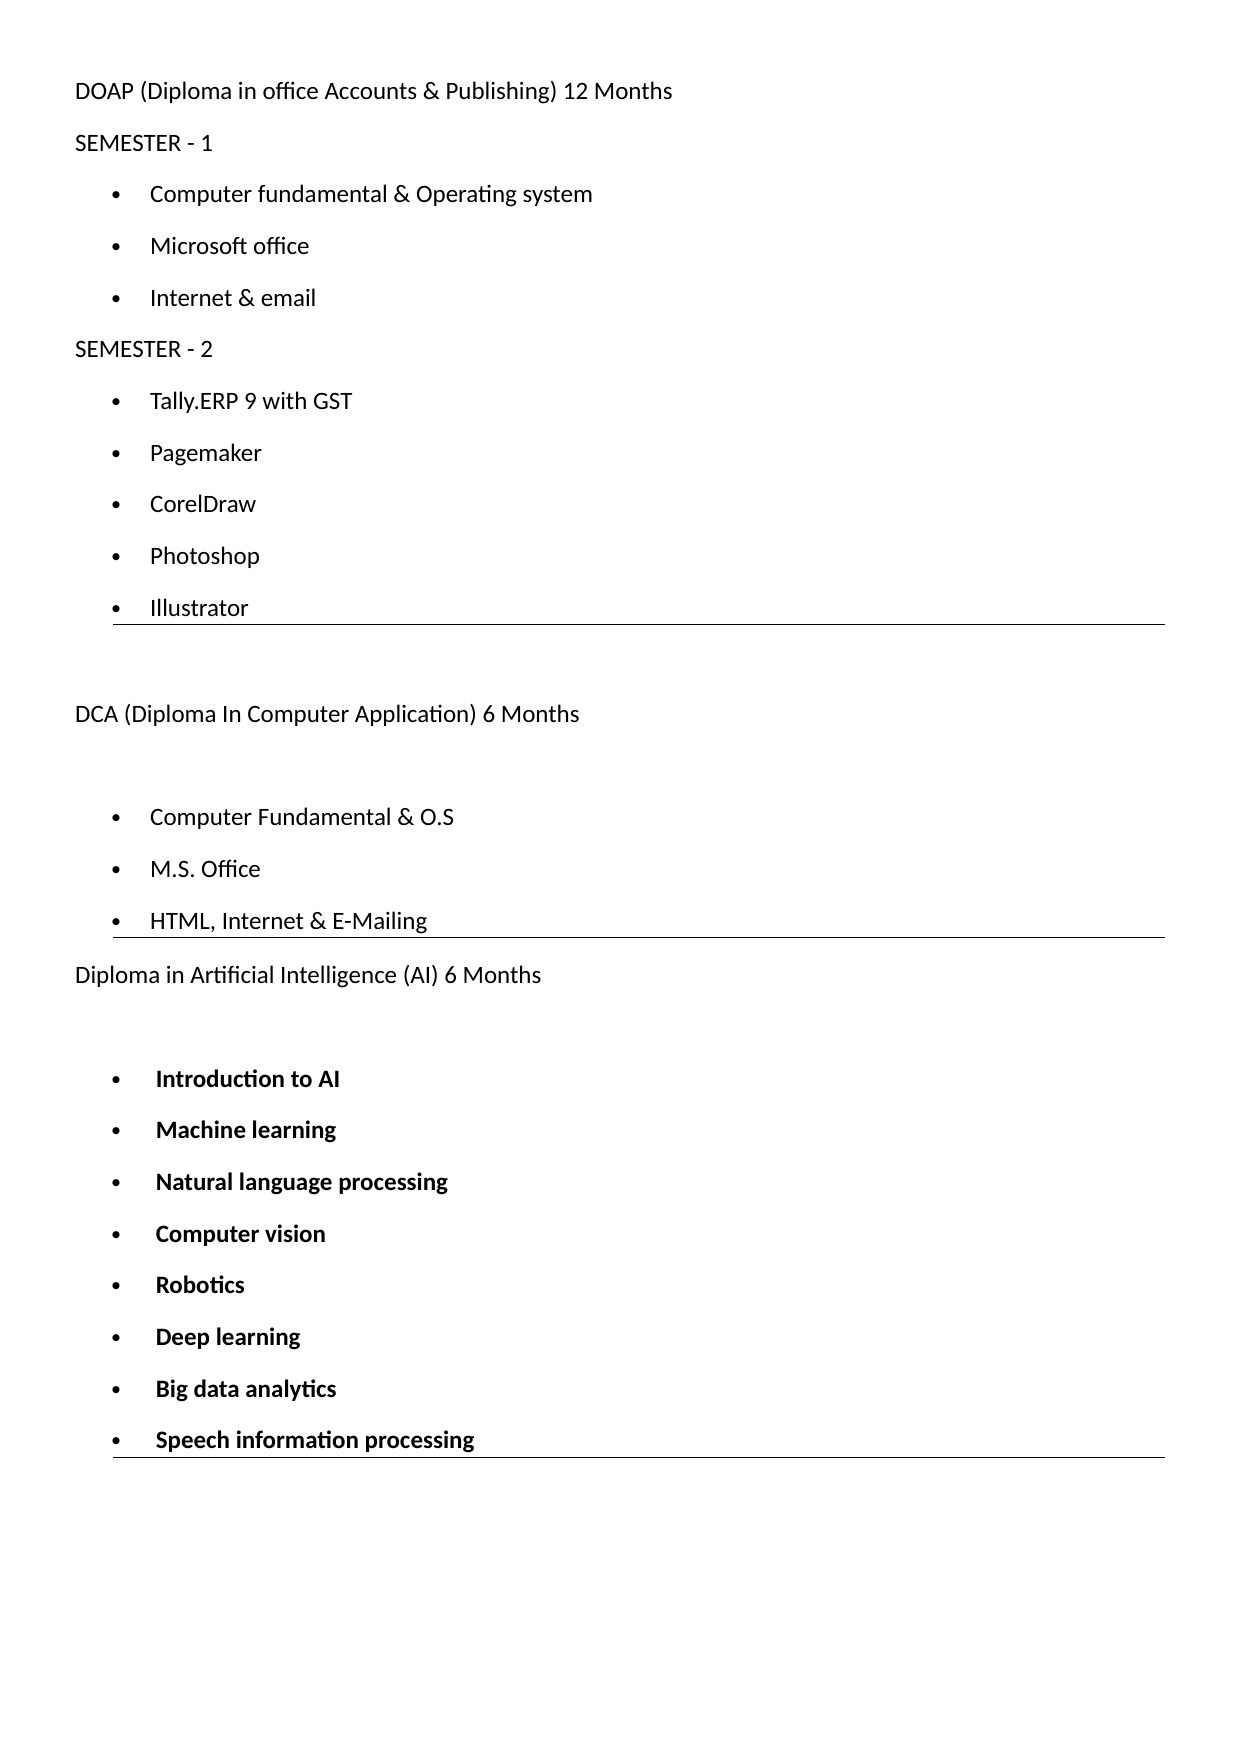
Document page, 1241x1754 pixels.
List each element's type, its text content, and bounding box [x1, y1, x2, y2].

text DOAP (Diploma in office Accounts & Publishing) 12 Months [75, 75, 1165, 106]
list Introduction to AI [112, 1063, 1165, 1093]
text SEMESTER - 1 [75, 127, 1165, 157]
list CorelDraw [112, 488, 1165, 519]
list Machine learning [112, 1114, 1165, 1145]
list Speech information processing [112, 1424, 1165, 1458]
list Computer Fundamental & O.S [112, 801, 1165, 832]
list M.S. Office [112, 853, 1165, 884]
list Photoshop [112, 540, 1165, 571]
list Natural language processing [112, 1166, 1165, 1197]
list Microsoft office [112, 230, 1165, 261]
list Robotics [112, 1269, 1165, 1300]
list Pagemaker [112, 437, 1165, 467]
list Tally.ERP 9 with GST [112, 385, 1165, 416]
list Computer vision [112, 1218, 1165, 1248]
list HTML, Internet & E-Mailing [112, 905, 1165, 938]
list Computer fundamental & Operating system [112, 178, 1165, 209]
text Diploma in Artificial Intelligence (AI) 6 Months [75, 959, 1165, 990]
text DCA (Diploma In Computer Application) 6 Months [75, 698, 1165, 729]
list Big data analytics [112, 1373, 1165, 1403]
text SEMESTER - 2 [75, 333, 1165, 364]
list Deep learning [112, 1321, 1165, 1352]
list Internet & email [112, 282, 1165, 312]
list Illustrator [112, 592, 1165, 625]
